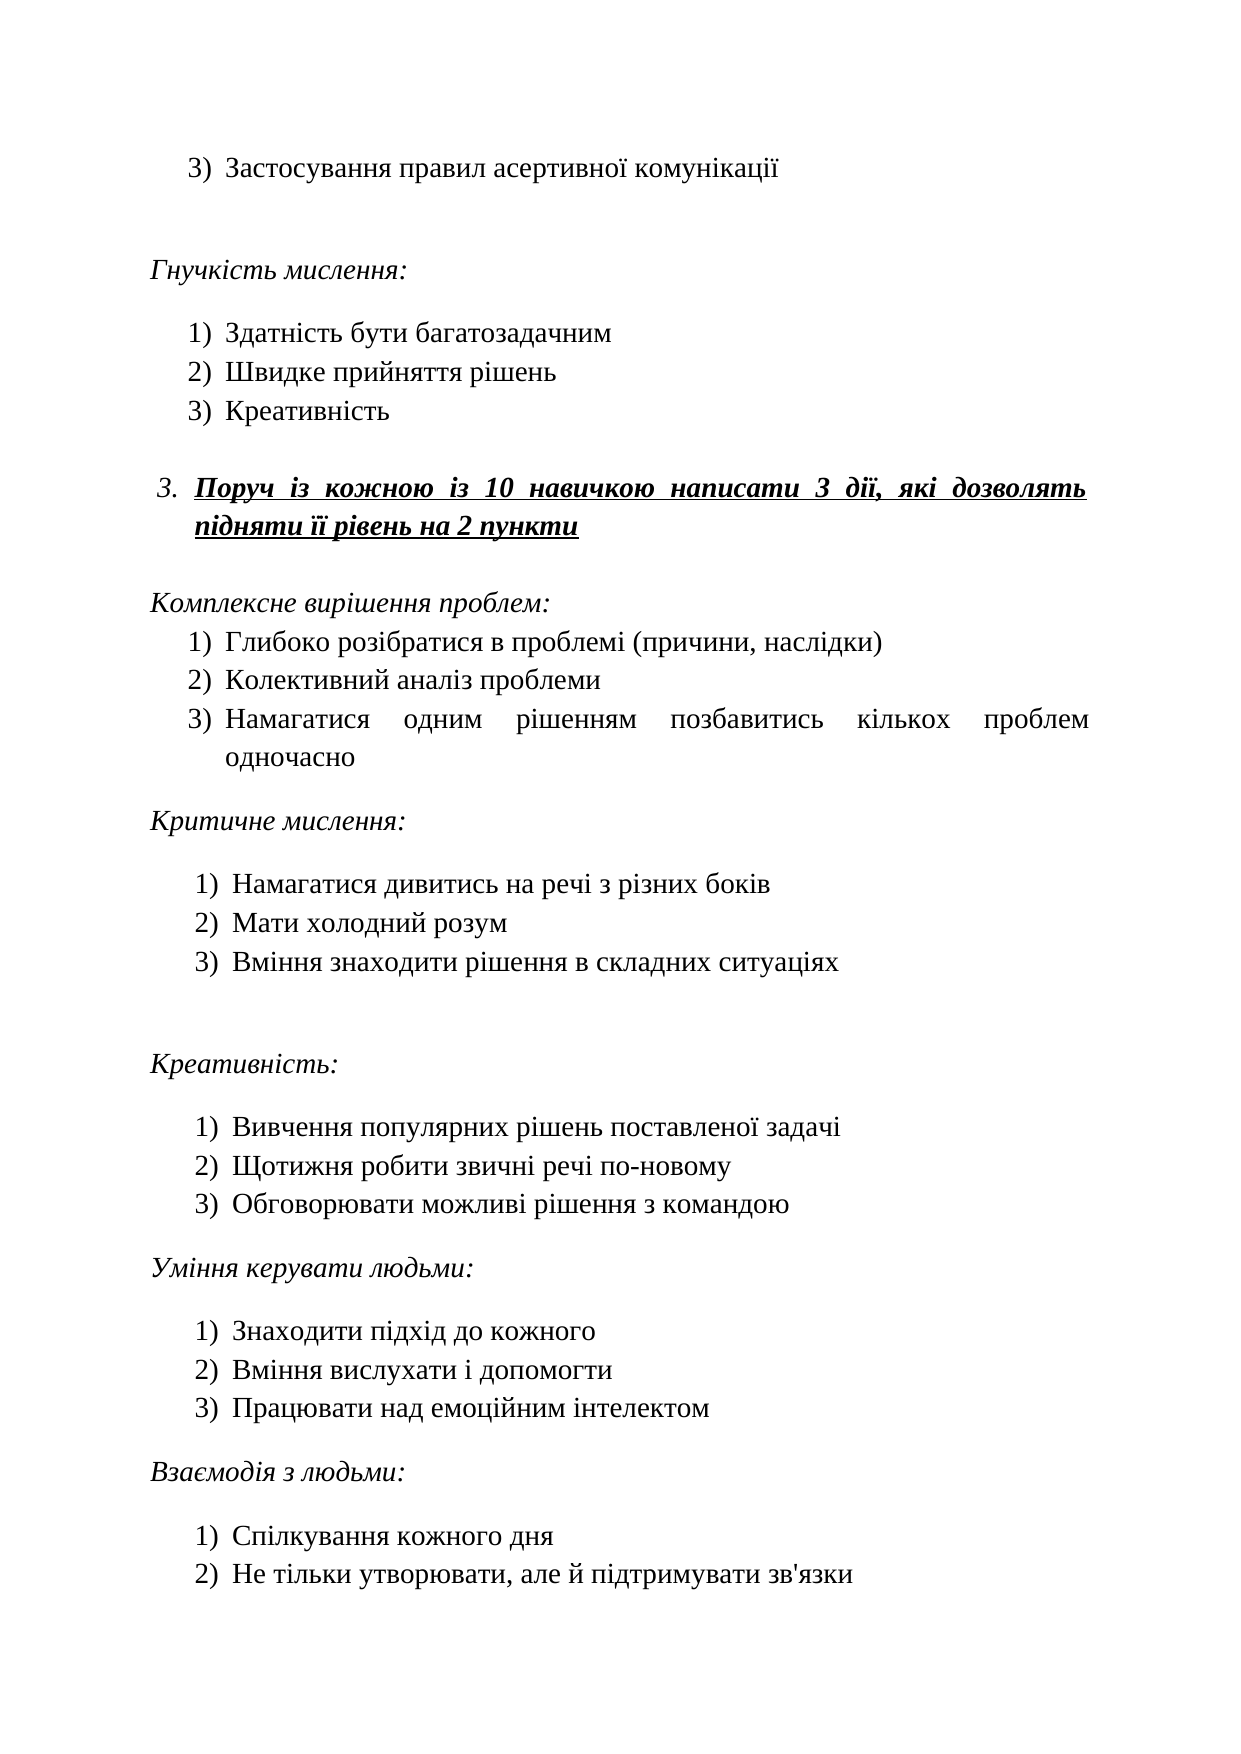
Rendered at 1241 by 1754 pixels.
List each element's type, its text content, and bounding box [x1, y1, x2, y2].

list Вміння вислухати і допомогти [194, 1352, 1090, 1386]
list Колективний аналіз проблеми [187, 662, 1090, 696]
text Взаємодія з людьми: [150, 1454, 1090, 1488]
list Знаходити підхід до кожного [194, 1313, 1090, 1347]
list Швидке прийняття рішень [187, 354, 1090, 388]
list Обговорювати можливі рішення з командою [194, 1186, 1090, 1220]
list Глибоко розібратися в проблемі (причини, наслідки) [187, 624, 1090, 657]
list Намагатися одним рішенням позбавитись кількох проблем одночасно [187, 701, 1090, 773]
list Поруч із кожною із 10 навичкою написати 3 дії, які дозволять підняти її рівень на 2 пункти [157, 470, 1090, 542]
list Щотижня робити звичні речі по-новому [194, 1148, 1090, 1181]
list Вивчення популярних рішень поставленої задачі [194, 1109, 1090, 1143]
list Застосування правил асертивної комунікації [187, 150, 1090, 183]
list Вміння знаходити рішення в складних ситуаціях [194, 944, 1090, 977]
list Мати холодний розум [194, 905, 1090, 939]
text Уміння керувати людьми: [150, 1250, 1090, 1283]
text Гнучкість мислення: [150, 252, 1090, 286]
list Креативність [187, 393, 1090, 426]
list Спілкування кожного дня [194, 1518, 1090, 1551]
list Не тільки утворювати, але й підтримувати зв'язки [194, 1556, 1090, 1590]
text Критичне мислення: [150, 803, 1090, 837]
list Здатність бути багатозадачним [187, 316, 1090, 349]
list Комплексне вирішення проблем: [150, 585, 1090, 619]
text Креативність: [150, 1046, 1090, 1079]
list Працювати над емоційним інтелектом [194, 1391, 1090, 1424]
list Намагатися дивитись на речі з різних боків [194, 867, 1090, 900]
